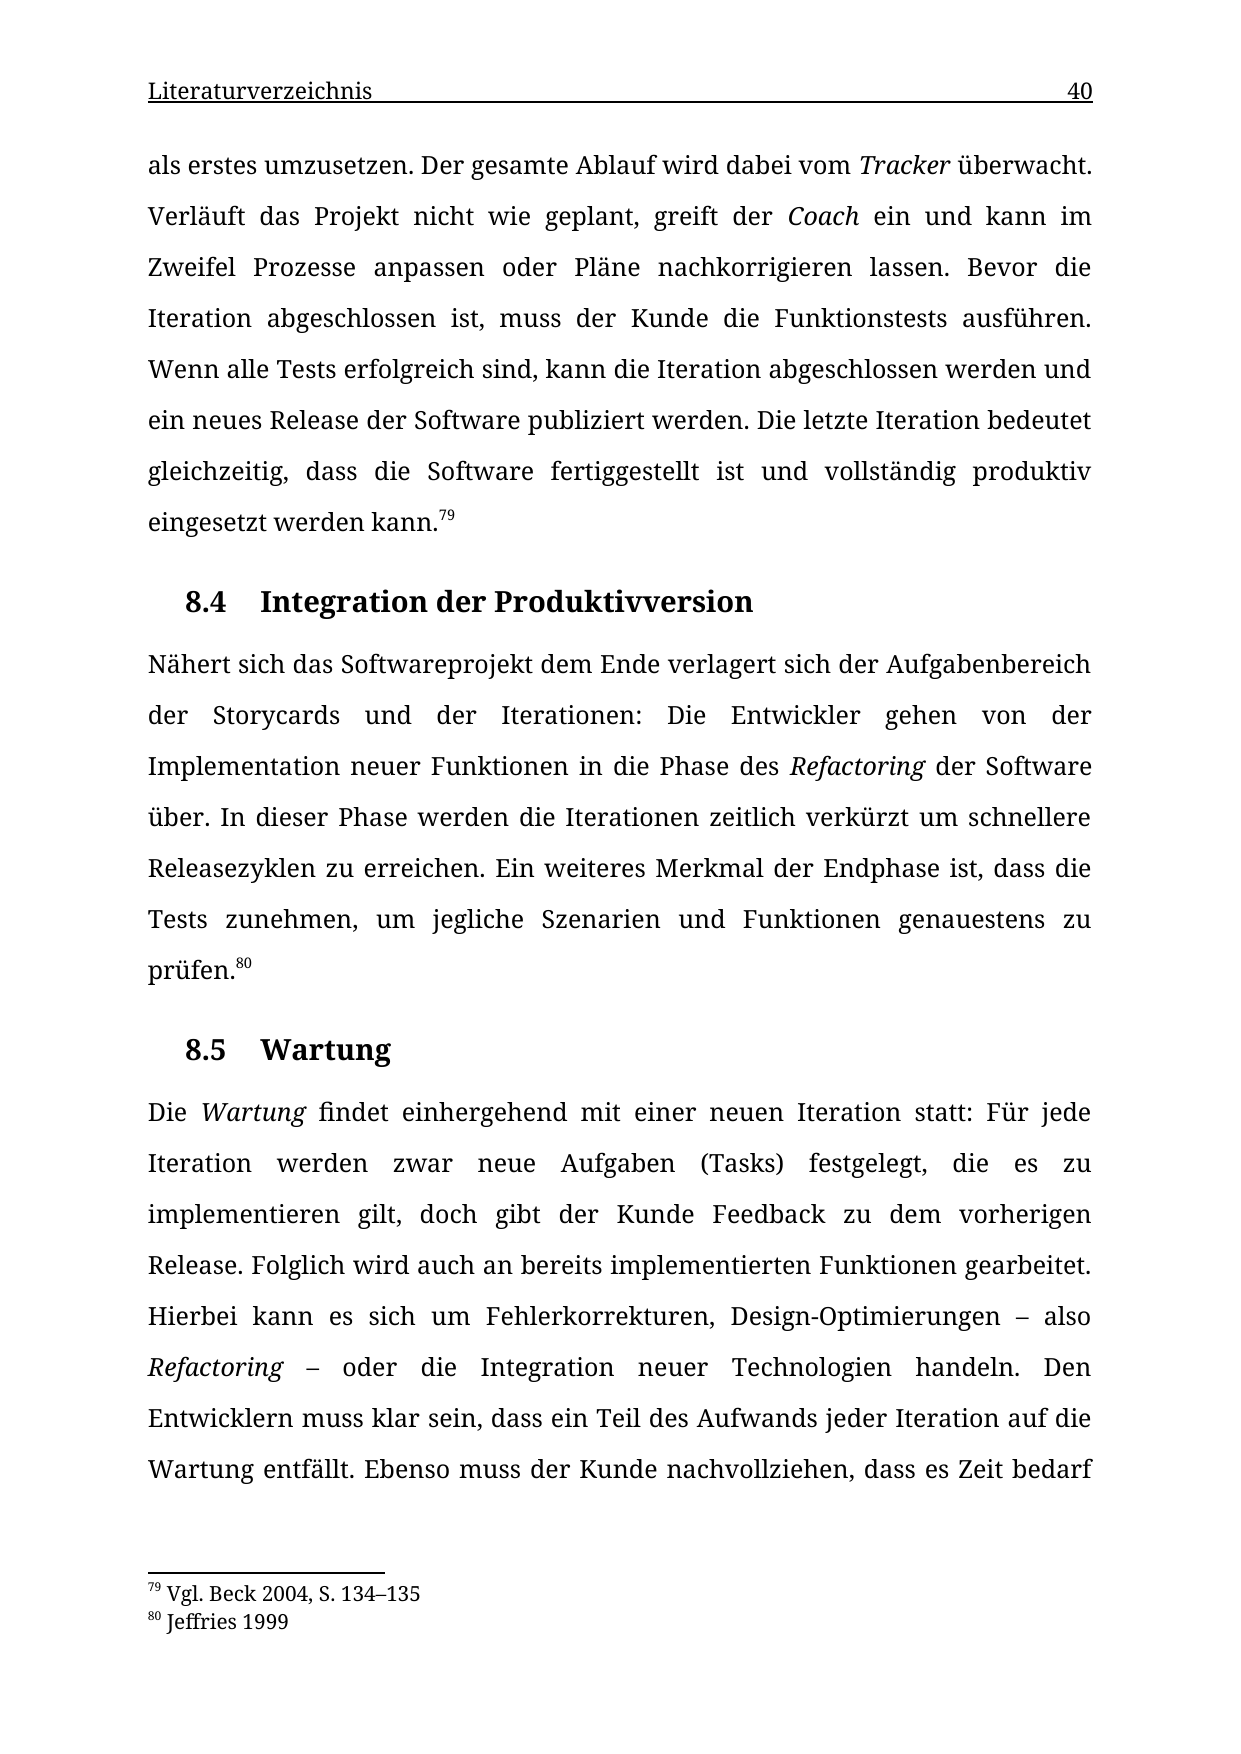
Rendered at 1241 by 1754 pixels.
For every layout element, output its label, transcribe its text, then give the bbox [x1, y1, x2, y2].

subtitle Integration der Produktivversion [185, 581, 1092, 621]
text Nähert sich das Softwareprojekt dem Ende verlagert sich der Aufgabenbereich der Storycards und der Iterationen: Die Entwickler gehen von der Implementation neuer Funktionen in die Phase des Refactoring der Software über. In dieser Phase werden die Iterationen zeitlich verkürzt um schnellere Releasezyklen zu erreichen. Ein weiteres Merkmal der Endphase ist, dass die Tests zunehmen, um jegliche Szenarien und Funktionen genauestens zu prüfen. [148, 647, 1092, 987]
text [148, 1095, 1092, 1486]
subtitle Wartung [185, 1029, 1092, 1069]
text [148, 148, 1092, 539]
